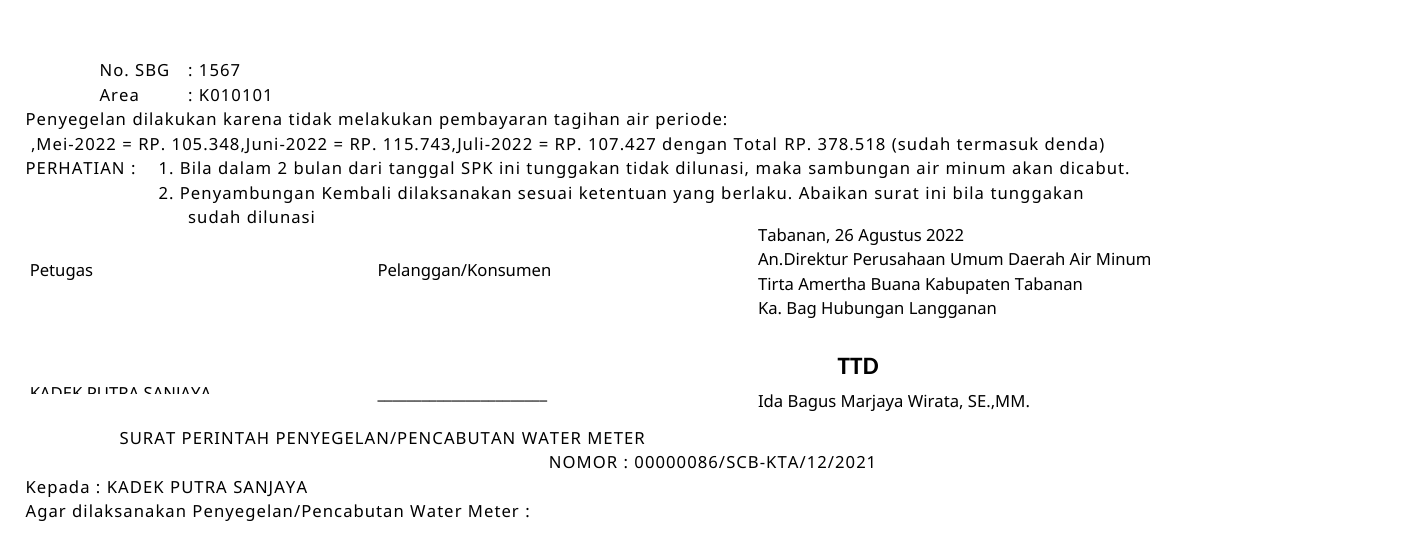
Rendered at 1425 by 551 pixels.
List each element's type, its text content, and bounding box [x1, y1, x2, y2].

text ,Mei-2022 = RP. 105.348,Juni-2022 = RP. 115.743,Juli-2022 = RP. 107.427 dengan Total RP. 378.518 (sudah termasuk denda) [25, 132, 1399, 155]
text No. SBG : 1567 [25, 59, 1399, 82]
text Penyegelan dilakukan karena tidak melakukan pembayaran tagihan air periode: [25, 108, 1399, 131]
text sudah dilunasi [25, 206, 1399, 229]
text Area : K010101 [25, 83, 1399, 106]
text NOMOR : 00000086/SCB-KTA/12/2021 [25, 451, 1399, 473]
text SURAT PERINTAH PENYEGELAN/PENCABUTAN WATER METER [25, 426, 1399, 449]
text 2. Penyambungan Kembali dilaksanakan sesuai ketentuan yang berlaku. Abaikan surat ini bila tunggakan [25, 181, 1399, 204]
text Kepada : KADEK PUTRA SANJAYA [25, 475, 1399, 498]
text PERHATIAN : 1. Bila dalam 2 bulan dari tanggal SPK ini tunggakan tidak dilunasi, maka sambungan air minum akan dicabut. [25, 157, 1399, 180]
text Agar dilaksanakan Penyegelan/Pencabutan Water Meter : [25, 500, 1399, 522]
